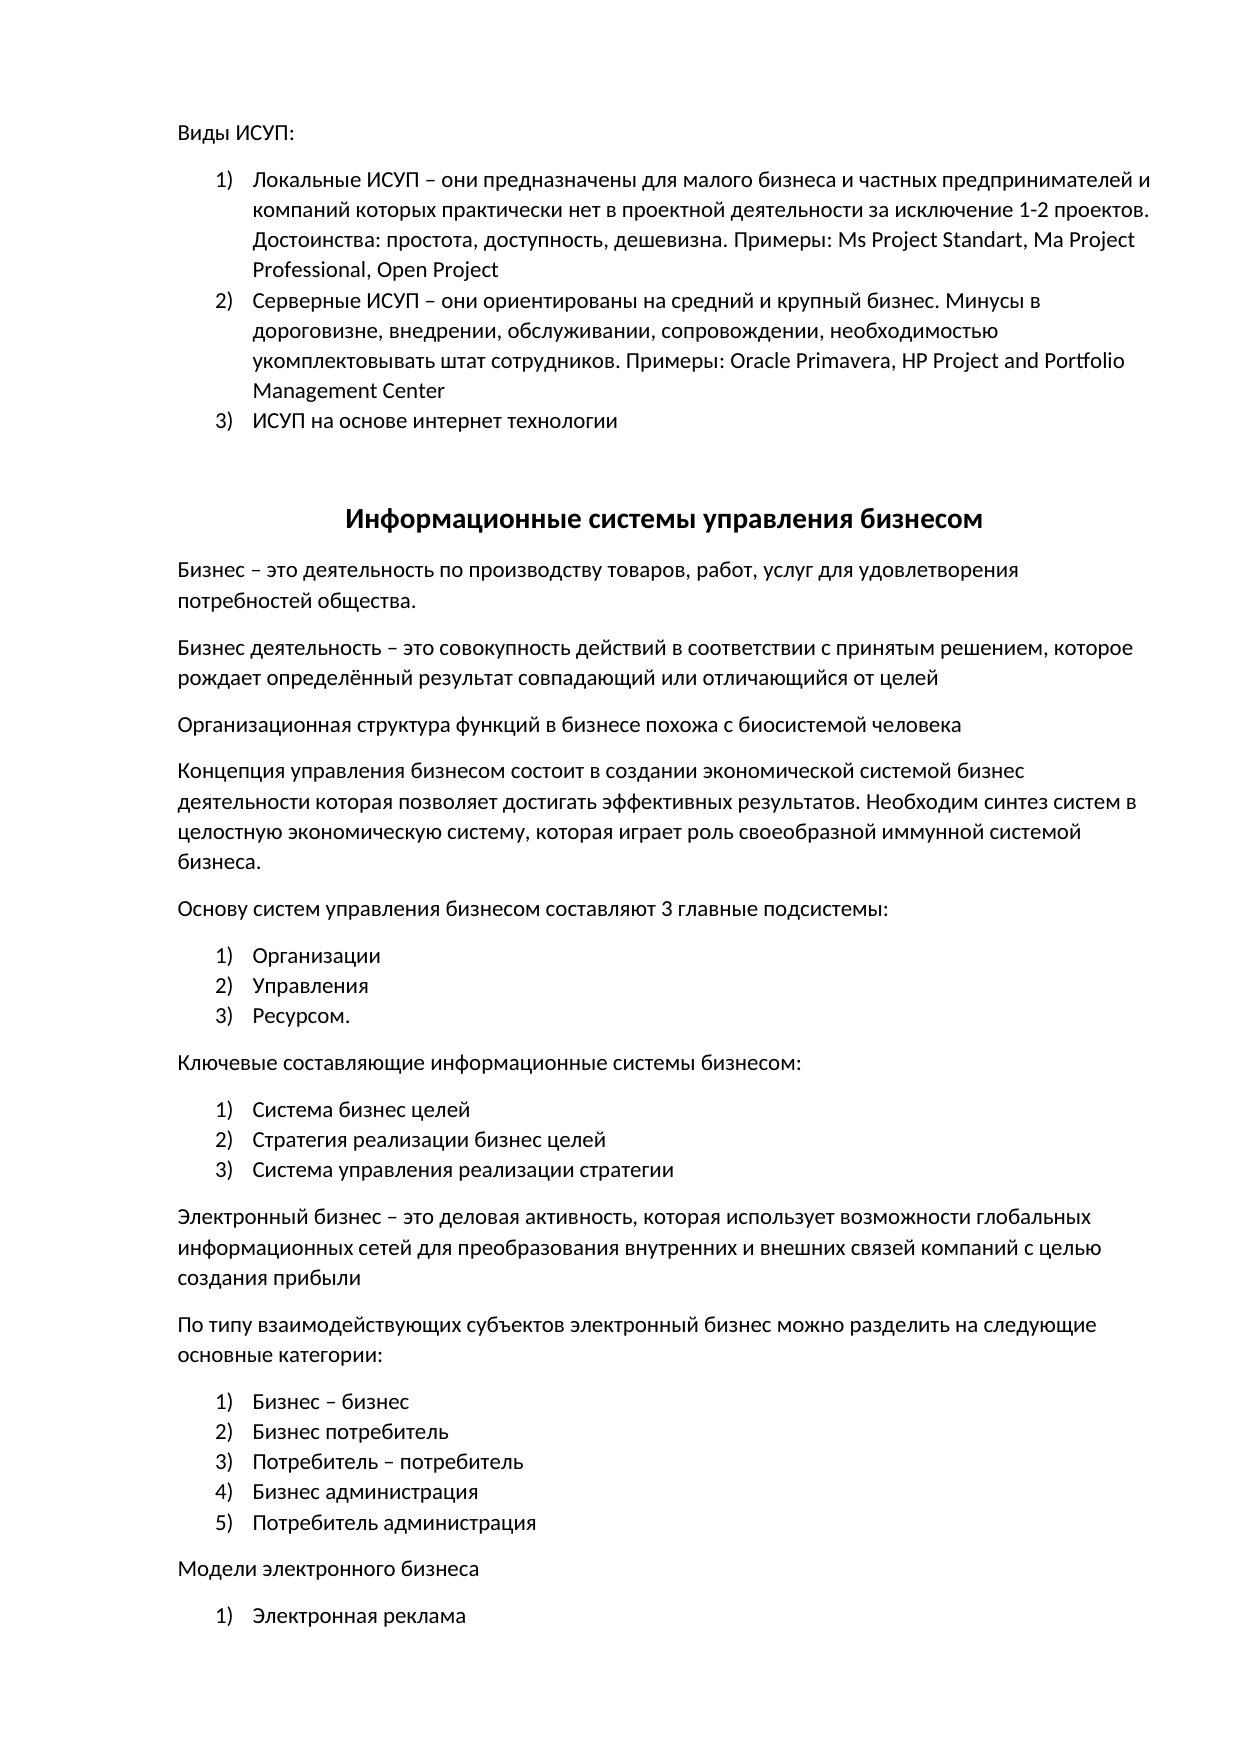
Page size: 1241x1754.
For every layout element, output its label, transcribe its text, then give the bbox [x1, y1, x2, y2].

list Управления [215, 971, 1152, 999]
text Ключевые составляющие информационные системы бизнесом: [177, 1048, 1152, 1076]
list Система бизнес целей [215, 1095, 1152, 1123]
text Информационные системы управления бизнесом [177, 500, 1152, 536]
list Потребитель администрация [215, 1508, 1152, 1536]
list Ресурсом. [215, 1001, 1152, 1029]
list Бизнес потребитель [215, 1417, 1152, 1445]
text Электронный бизнес – это деловая активность, которая использует возможности глобальных информационных сетей для преобразования внутренних и внешних связей компаний с целью создания прибыли [177, 1202, 1152, 1291]
list Организации [215, 941, 1152, 969]
text Организационная структура функций в бизнесе похожа с биосистемой человека [177, 710, 1152, 738]
list Локальные ИСУП – они предназначены для малого бизнеса и частных предпринимателей и компаний которых практически нет в проектной деятельности за исключение 1-2 проектов. Достоинства: простота, доступность, дешевизна. Примеры: Ms Project Standart, Ma Project Professional, Open Project [215, 165, 1152, 284]
list Система управления реализации стратегии [215, 1156, 1152, 1183]
text Виды ИСУП: [177, 118, 1152, 146]
list Потребитель – потребитель [215, 1447, 1152, 1475]
text Бизнес – это деятельность по производству товаров, работ, услуг для удовлетворения потребностей общества. [177, 556, 1152, 614]
text Бизнес деятельность – это совокупность действий в соответствии с принятым решением, которое рождает определённый результат совпадающий или отличающийся от целей [177, 633, 1152, 691]
list Стратегия реализации бизнес целей [215, 1125, 1152, 1153]
text Модели электронного бизнеса [177, 1554, 1152, 1582]
list Бизнес администрация [215, 1477, 1152, 1505]
list Бизнес – бизнес [215, 1387, 1152, 1415]
list ИСУП на основе интернет технологии [215, 407, 1152, 435]
text По типу взаимодействующих субъектов электронный бизнес можно разделить на следующие основные категории: [177, 1310, 1152, 1368]
text Основу систем управления бизнесом составляют 3 главные подсистемы: [177, 894, 1152, 922]
list Серверные ИСУП – они ориентированы на средний и крупный бизнес. Минусы в дороговизне, внедрении, обслуживании, сопровождении, необходимостью укомплектовывать штат сотрудников. Примеры: Oracle Primavera, HP Project and Portfolio Management Center [215, 286, 1152, 404]
list Электронная реклама [215, 1601, 1152, 1629]
text Концепция управления бизнесом состоит в создании экономической системой бизнес деятельности которая позволяет достигать эффективных результатов. Необходим синтез систем в целостную экономическую систему, которая играет роль своеобразной иммунной системой бизнеса. [177, 757, 1152, 875]
